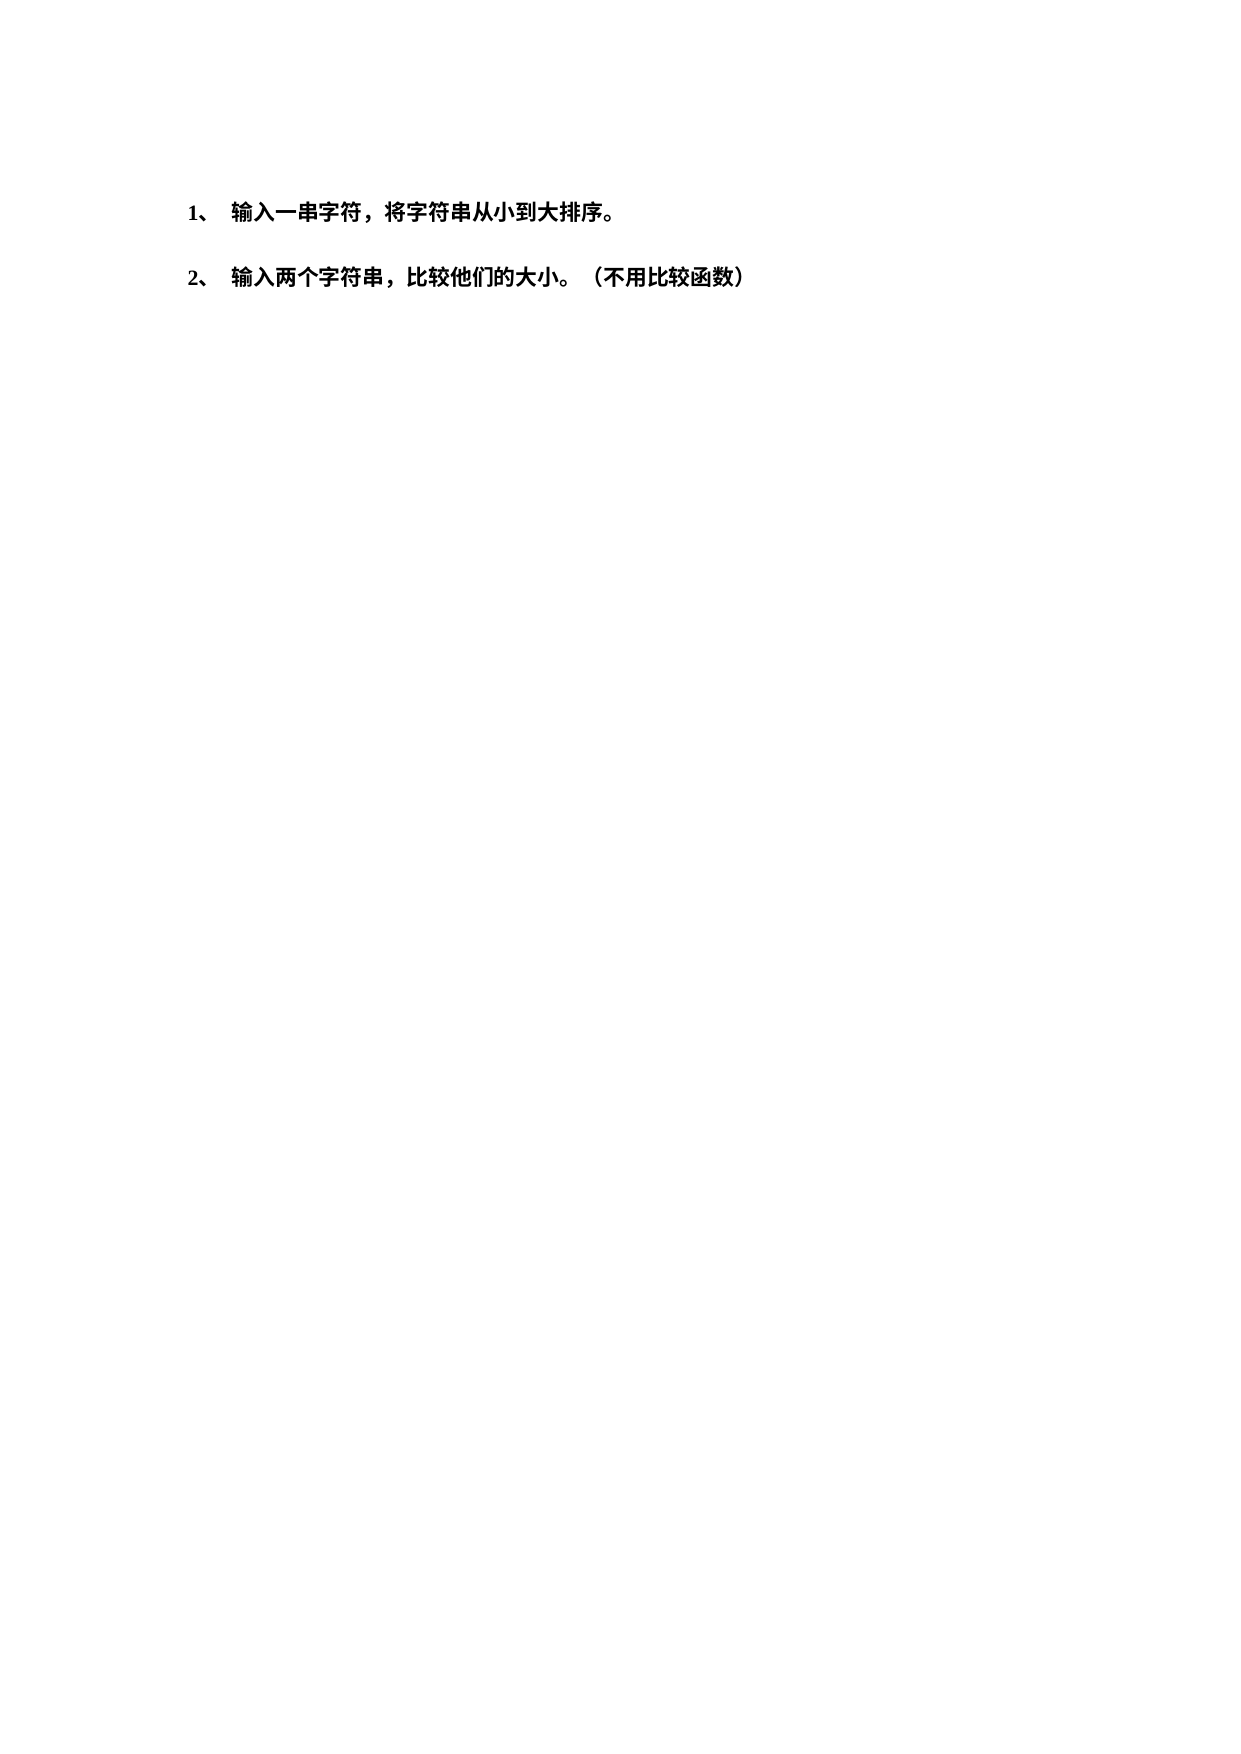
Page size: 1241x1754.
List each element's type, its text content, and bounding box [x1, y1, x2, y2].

list 输入一串字符，将字符串从小到大排序。 [187, 194, 1053, 227]
list 输入两个字符串，比较他们的大小。（不用比较函数） [187, 259, 1053, 292]
